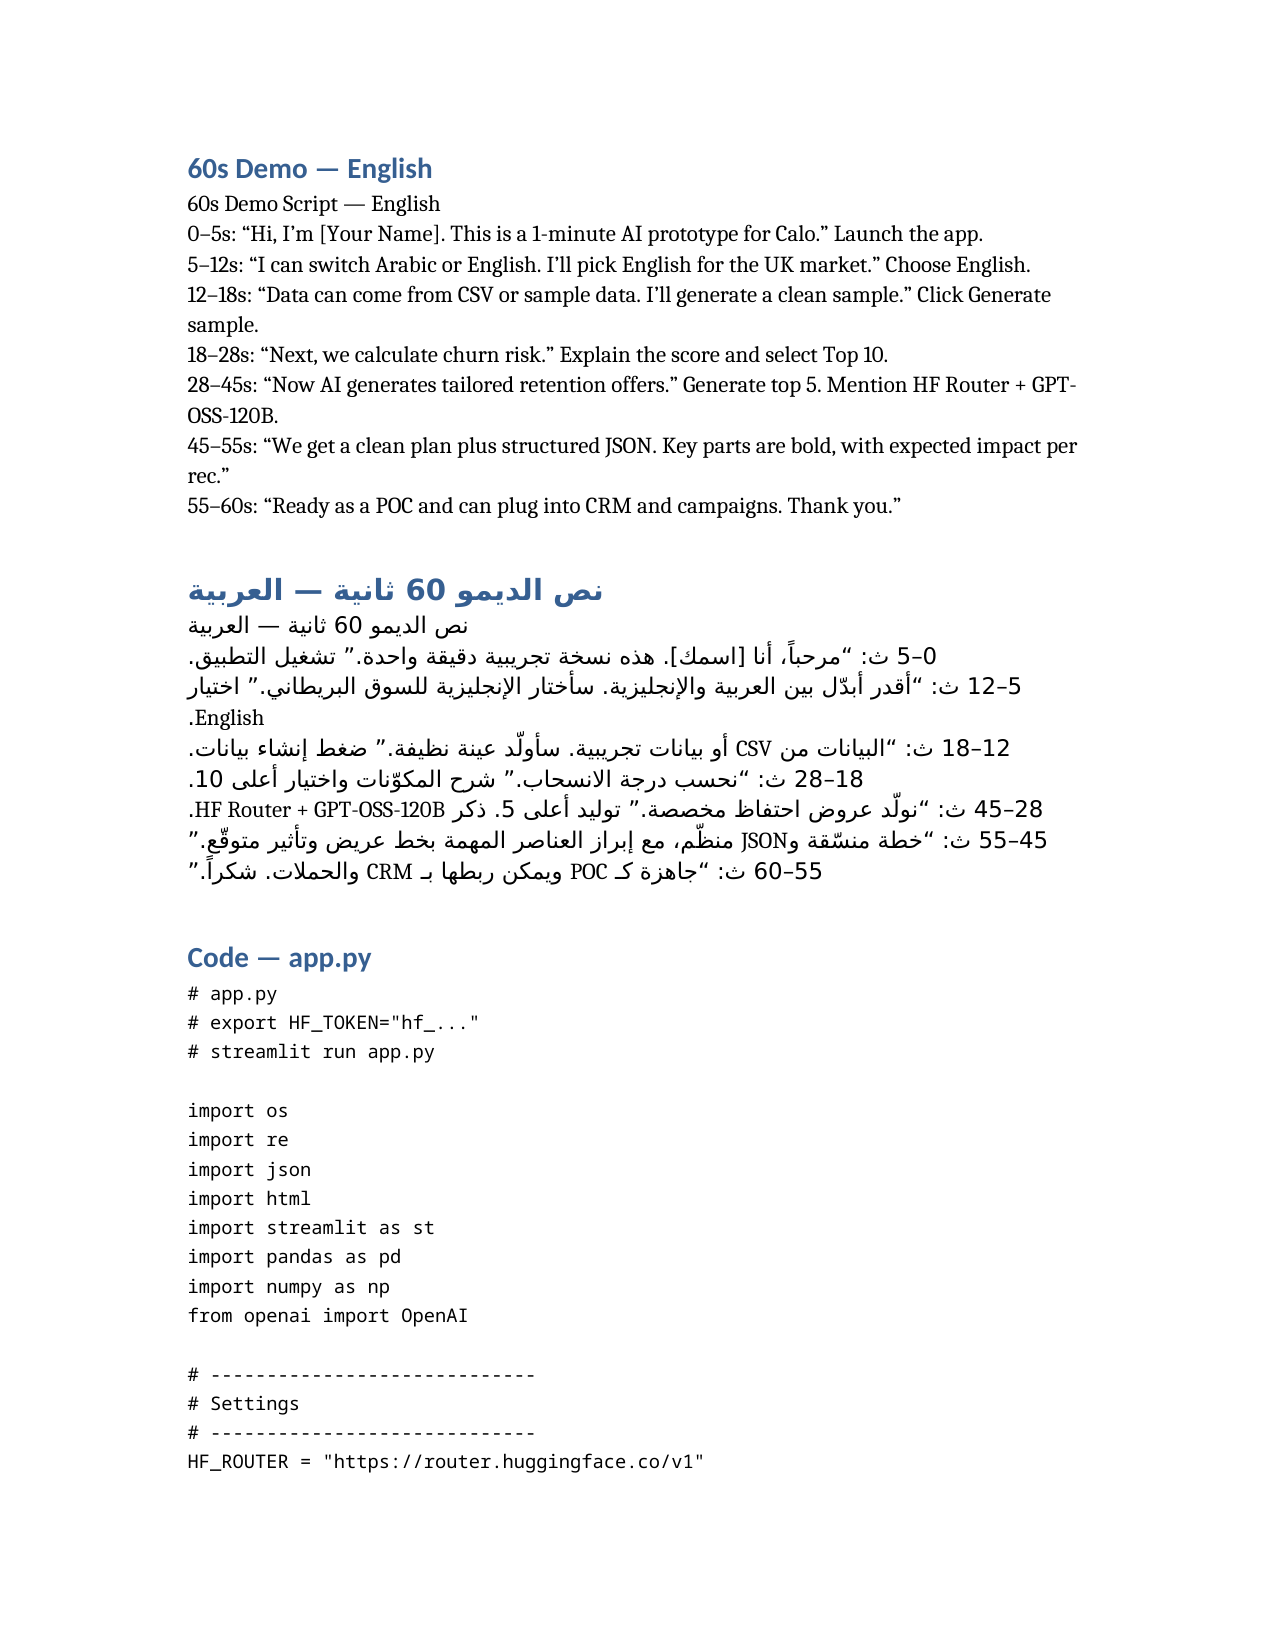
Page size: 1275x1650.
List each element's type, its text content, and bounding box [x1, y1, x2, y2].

subtitle 60s Demo — English [187, 150, 1087, 186]
subtitle نص الديمو 60 ثانية — العربية [187, 573, 1087, 607]
text 60s Demo Script — English 0–5s: “Hi, I’m [Your Name]. This is a 1-minute AI prototype for Calo.” Launch the app. 5–12s: “I can switch Arabic or English. I’ll pick English for the UK market.” Choose English. 12–18s: “Data can come from CSV or sample data. I’ll generate a clean sample.” Click Generate sample. 18–28s: “Next, we calculate churn risk.” Explain the score and select Top 10. 28–45s: “Now AI generates tailored retention offers.” Generate top 5. Mention HF Router + GPT-OSS-120B. 45–55s: “We get a clean plan plus structured JSON. Key parts are bold, with expected impact per rec.” 55–60s: “Ready as a POC and can plug into CRM and campaigns. Thank you.” [187, 191, 1087, 519]
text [187, 980, 1087, 1474]
text نص الديمو 60 ثانية — العربية 0–5 ث: “مرحباً، أنا [اسمك]. هذه نسخة تجريبية دقيقة واحدة.” تشغيل التطبيق. 5–12 ث: “أقدر أبدّل بين العربية والإنجليزية. سأختار الإنجليزية للسوق البريطاني.” اختيار English. 12–18 ث: “البيانات من CSV أو بيانات تجريبية. سأولّد عينة نظيفة.” ضغط إنشاء بيانات. 18–28 ث: “نحسب درجة الانسحاب.” شرح المكوّنات واختيار أعلى 10. 28–45 ث: “نولّد عروض احتفاظ مخصصة.” توليد أعلى 5. ذكر HF Router + GPT-OSS-120B. 45–55 ث: “خطة منسّقة وJSON منظّم، مع إبراز العناصر المهمة بخط عريض وتأثير متوقّع.” 55–60 ث: “جاهزة كـ POC ويمكن ربطها بـ CRM والحملات. شكراً.” [187, 612, 1087, 885]
subtitle Code — app.py [187, 939, 1087, 975]
